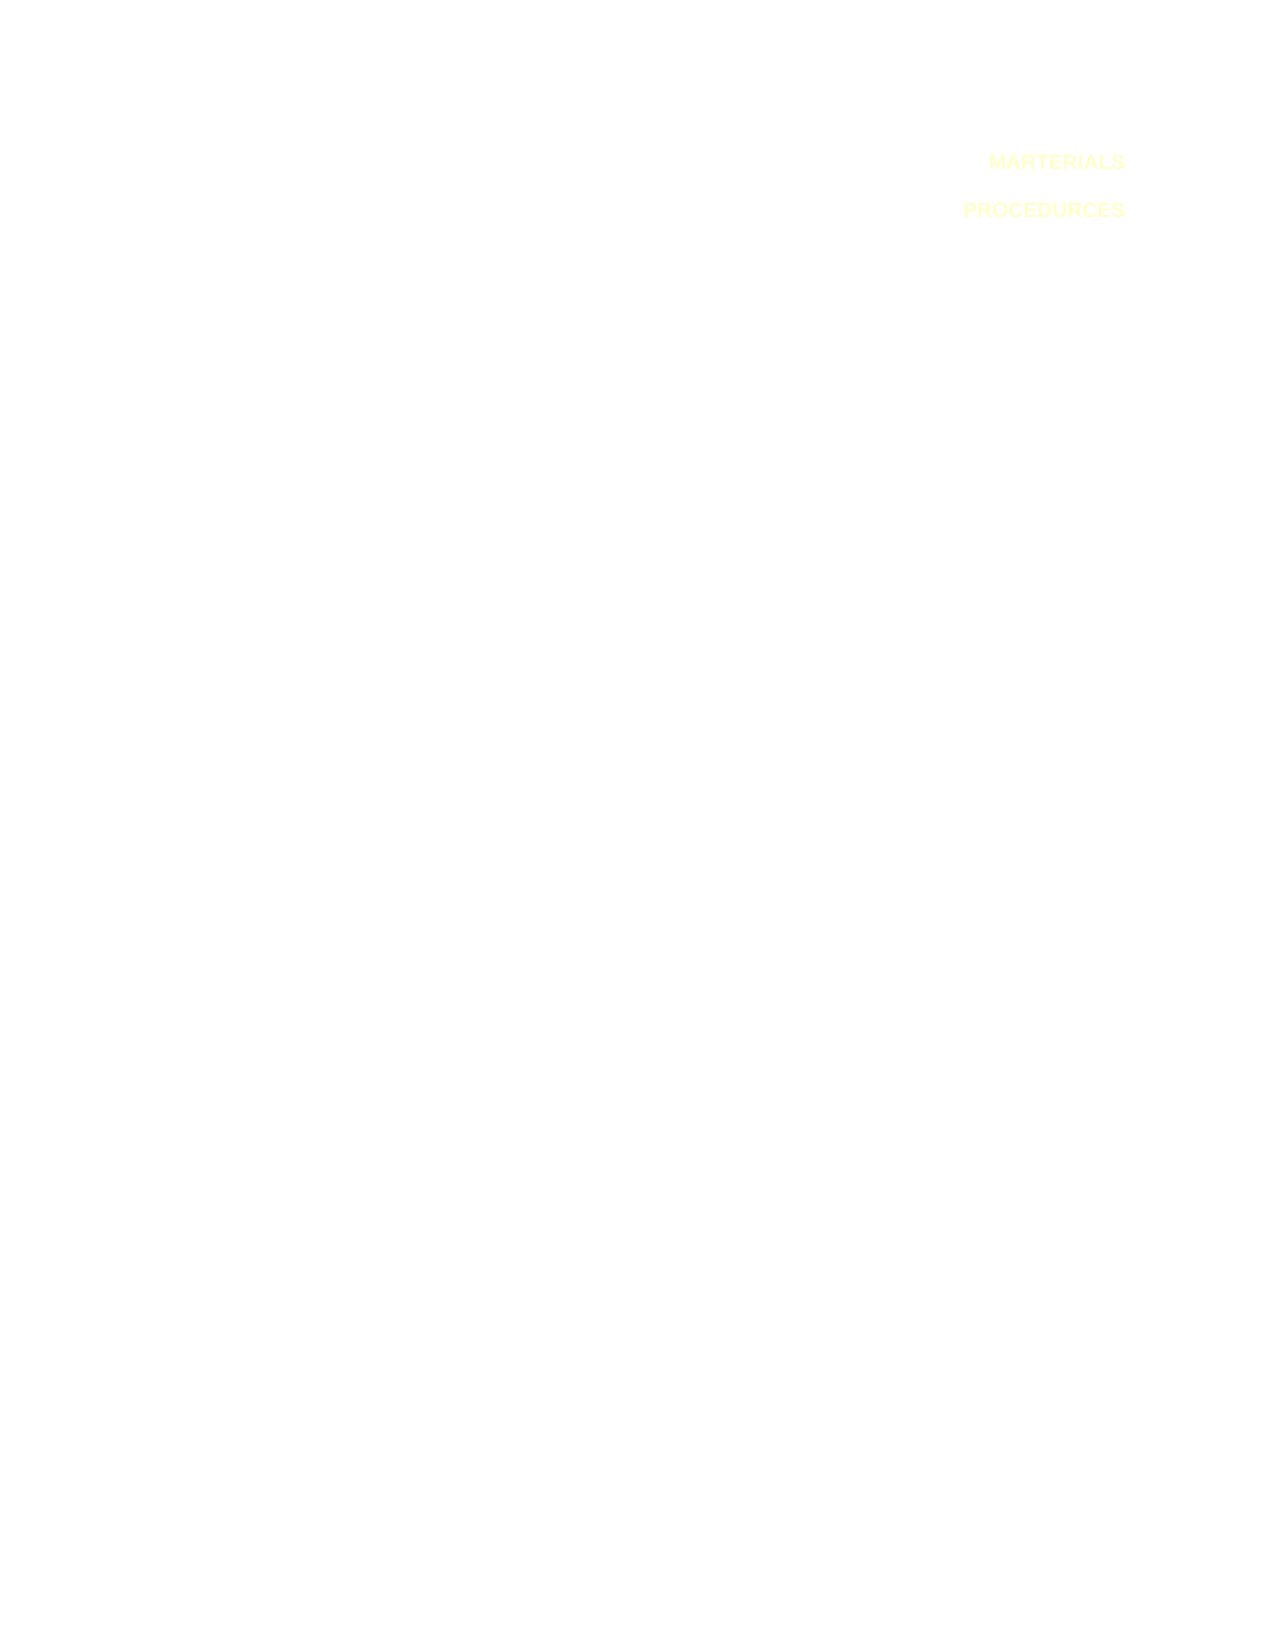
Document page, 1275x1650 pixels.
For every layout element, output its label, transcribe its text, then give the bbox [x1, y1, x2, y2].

text PROCEDURCES [150, 198, 1125, 222]
text MARTERIALS [150, 150, 1125, 174]
